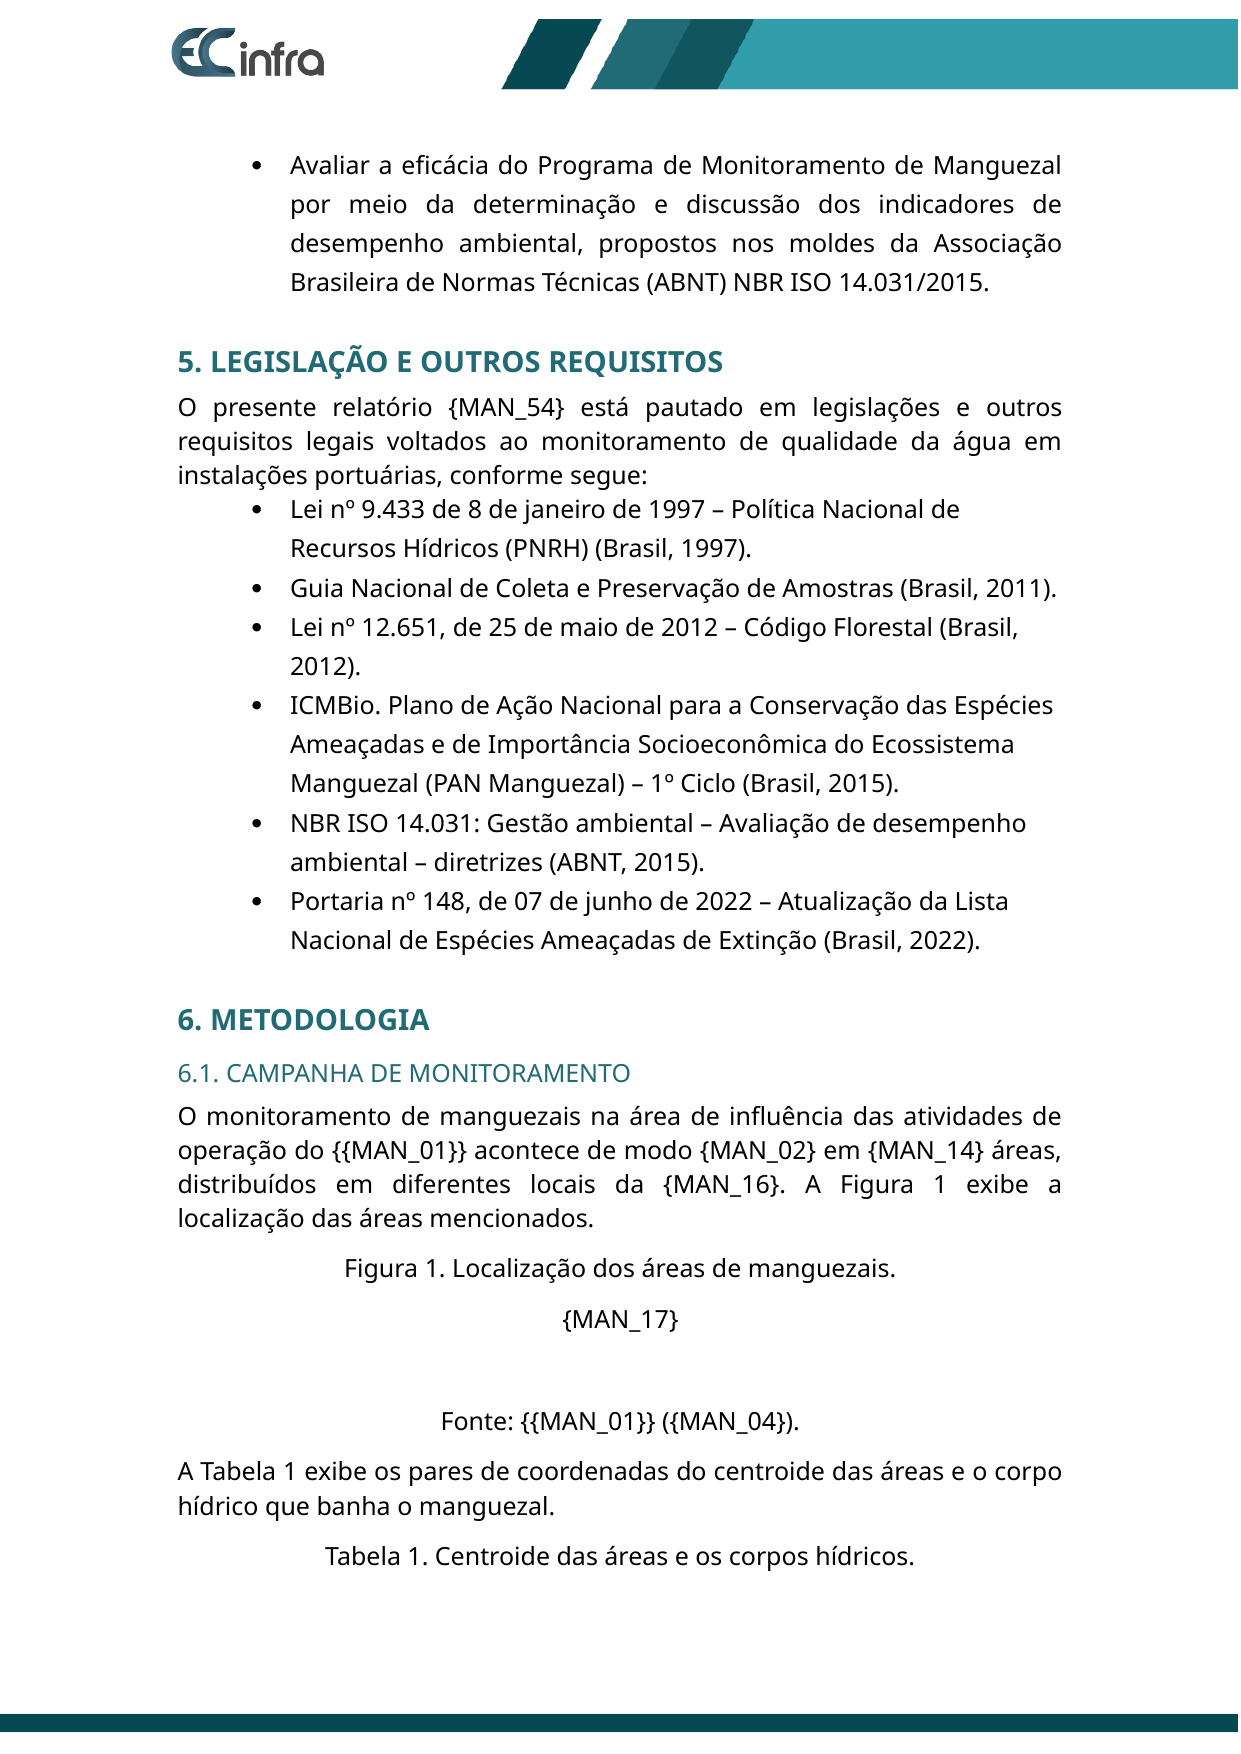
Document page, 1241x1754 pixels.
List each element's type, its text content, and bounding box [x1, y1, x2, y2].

text Figura 1. Localização dos áreas de manguezais. [177, 1251, 1063, 1285]
list Avaliar a eficácia do Programa de Monitoramento de Manguezal por meio da determinação e discussão dos indicadores de desempenho ambiental, propostos nos moldes da Associação Brasileira de Normas Técnicas (ABNT) NBR ISO 14.031/2015. [252, 148, 1063, 299]
list ICMBio. Plano de Ação Nacional para a Conservação das Espécies Ameaçadas e de Importância Socioeconômica do Ecossistema Manguezal (PAN Manguezal) – 1º Ciclo (Brasil, 2015). [252, 688, 1063, 800]
list Lei nº 9.433 de 8 de janeiro de 1997 – Política Nacional de Recursos Hídricos (PNRH) (Brasil, 1997). [252, 492, 1063, 565]
subtitle Legislação e outros requisitos [177, 342, 1063, 381]
list Guia Nacional de Coleta e Preservação de Amostras (Brasil, 2011). [252, 570, 1063, 604]
subtitle Campanha de monitoramento [177, 1056, 1063, 1090]
text Fonte: {{MAN_01}} ({MAN_04}). [177, 1403, 1063, 1437]
list NBR ISO 14.031: Gestão ambiental – Avaliação de desempenho ambiental – diretrizes (ABNT, 2015). [252, 805, 1063, 878]
subtitle Metodologia [177, 999, 1063, 1039]
text O monitoramento de manguezais na área de influência das atividades de operação do {{MAN_01}} acontece de modo {MAN_02} em {MAN_14} áreas, distribuídos em diferentes locais da {MAN_16}. A Figura 1 exibe a localização das áreas mencionados. [177, 1098, 1063, 1234]
list Portaria nº 148, de 07 de junho de 2022 – Atualização da Lista Nacional de Espécies Ameaçadas de Extinção (Brasil, 2022). [252, 884, 1063, 957]
text A Tabela 1 exibe os pares de coordenadas do centroide das áreas e o corpo hídrico que banha o manguezal. [177, 1454, 1063, 1522]
picture [0, 0, 1238, 1748]
list Lei nº 12.651, de 25 de maio de 2012 – Código Florestal (Brasil, 2012). [252, 609, 1063, 683]
text Tabela 1. Centroide das áreas e os corpos hídricos. [177, 1539, 1063, 1573]
text {MAN_17} [177, 1302, 1063, 1336]
list O presente relatório {MAN_54} está pautado em legislações e outros requisitos legais voltados ao monitoramento de qualidade da água em instalações portuárias, conforme segue: [177, 390, 1063, 492]
